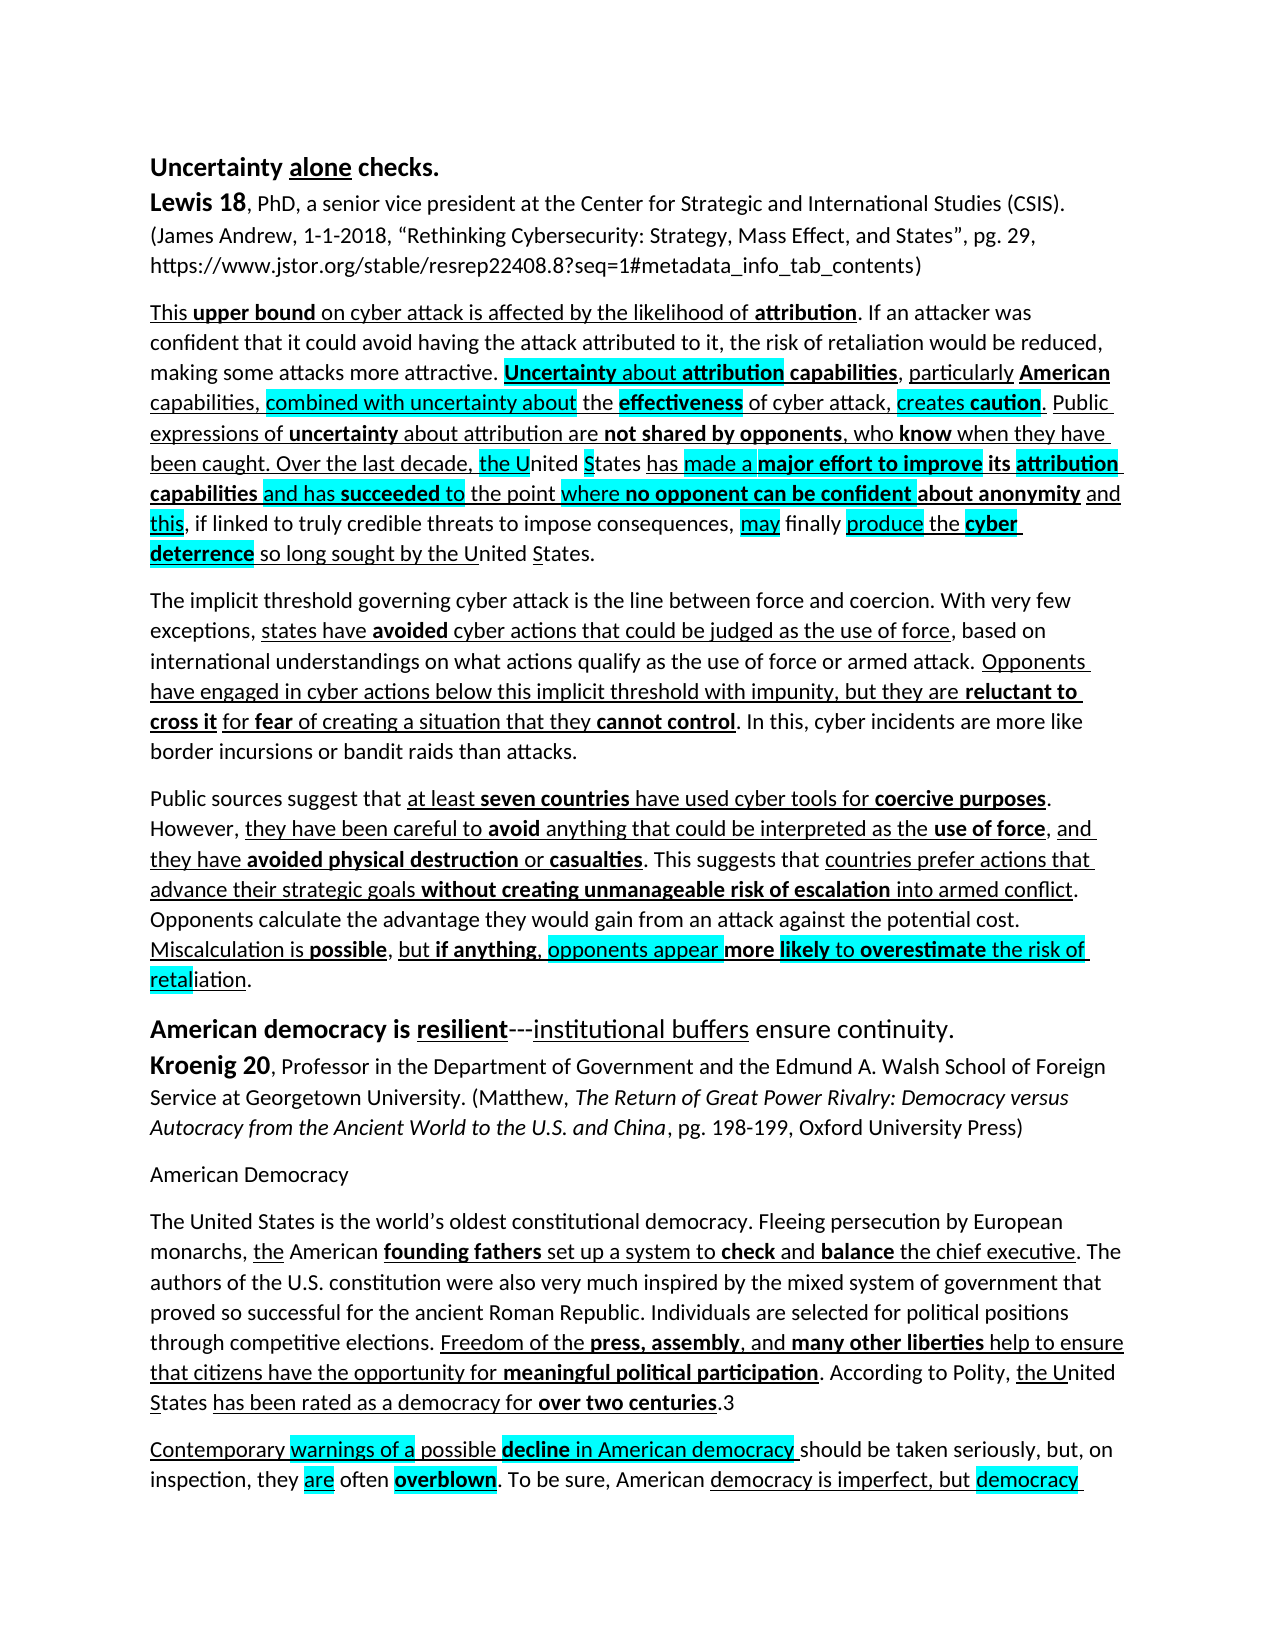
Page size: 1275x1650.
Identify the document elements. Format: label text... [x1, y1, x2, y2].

text Lewis 18, PhD, a senior vice president at the Center for Strategic and International Studies (CSIS). (James Andrew, 1-1-2018, “Rethinking Cybersecurity: Strategy, Mass Effect, and States”, pg. 29, https://www.jstor.org/stable/resrep22408.8?seq=1#metadata_info_tab_contents) [150, 186, 1125, 279]
text The United States is the world’s oldest constitutional democracy. Fleeing persecution by European monarchs, the American founding fathers set up a system to check and balance the chief executive. The authors of the U.S. constitution were also very much inspired by the mixed system of government that proved so successful for the ancient Roman Republic. Individuals are selected for political positions through competitive elections. Freedom of the press, assembly, and many other liberties help to ensure that citizens have the opportunity for meaningful political participation. According to Polity, the United States has been rated as a democracy for over two centuries.3 [150, 1207, 1125, 1417]
subtitle Uncertainty alone checks. [150, 150, 1125, 183]
text Kroenig 20, Professor in the Department of Government and the Edmund A. Walsh School of Foreign Service at Georgetown University. (Matthew, The Return of Great Power Rivalry: Democracy versus Autocracy from the Ancient World to the U.S. and China, pg. 198-199, Oxford University Press) [150, 1048, 1125, 1142]
text This upper bound on cyber attack is affected by the likelihood of attribution. If an attacker was confident that it could avoid having the attack attributed to it, the risk of retaliation would be reduced, making some attacks more attractive. Uncertainty about attribution capabilities, particularly American capabilities, combined with uncertainty about the effectiveness of cyber attack, creates caution. Public expressions of uncertainty about attribution are not shared by opponents, who know when they have been caught. Over the last decade, the United States has made a major effort to improve its attribution capabilities and has succeeded to the point where no opponent can be confident about anonymity and this, if linked to truly credible threats to impose consequences, may finally produce the cyber deterrence so long sought by the United States. [150, 298, 1125, 568]
text The implicit threshold governing cyber attack is the line between force and coercion. With very few exceptions, states have avoided cyber actions that could be judged as the use of force, based on international understandings on what actions qualify as the use of force or armed attack. Opponents have engaged in cyber actions below this implicit threshold with impunity, but they are reluctant to cross it for fear of creating a situation that they cannot control. In this, cyber incidents are more like border incursions or bandit raids than attacks. [150, 586, 1125, 766]
text American Democracy [150, 1160, 1125, 1188]
subtitle American democracy is resilient---institutional buffers ensure continuity. [150, 1012, 1125, 1046]
text Public sources suggest that at least seven countries have used cyber tools for coercive purposes. However, they have been careful to avoid anything that could be interpreted as the use of force, and they have avoided physical destruction or casualties. This suggests that countries prefer actions that advance their strategic goals without creating unmanageable risk of escalation into armed conflict. Opponents calculate the advantage they would gain from an attack against the potential cost. Miscalculation is possible, but if anything, opponents appear more likely to overestimate the risk of retaliation. [150, 784, 1125, 994]
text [150, 1435, 1125, 1494]
